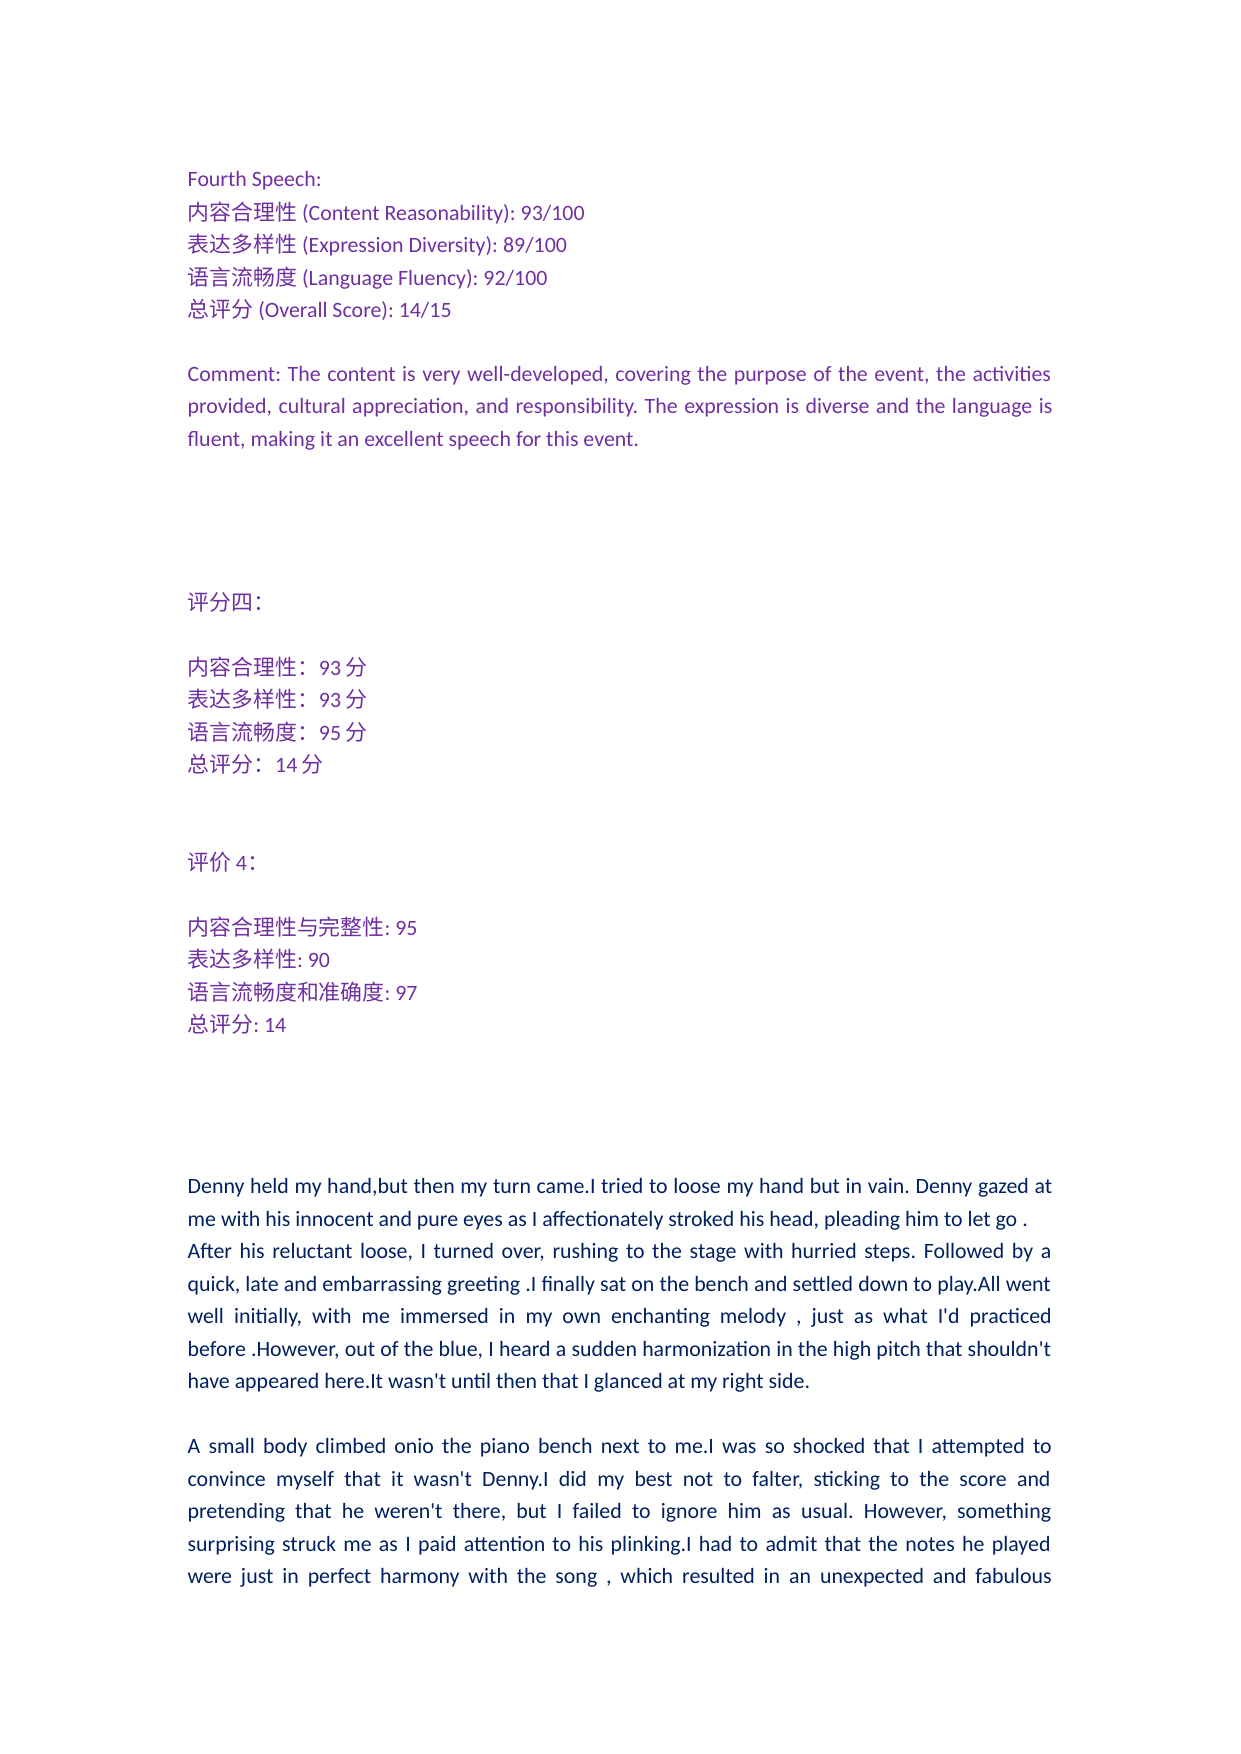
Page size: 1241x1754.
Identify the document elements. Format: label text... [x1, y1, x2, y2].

text 语言流畅度和准确度: 97 [187, 974, 1053, 1007]
text 内容合理性：93分 [187, 649, 1053, 682]
text 总评分: 14 [187, 1007, 1053, 1039]
text 表达多样性: 90 [187, 942, 1053, 974]
text Comment: The content is very well-developed, covering the purpose of the event, the activities provided, cultural appreciation, and responsibility. The expression is diverse and the language is fluent, making it an excellent speech for this event. [187, 357, 1053, 454]
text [187, 1429, 1053, 1592]
text 内容合理性与完整性: 95 [187, 909, 1053, 942]
text 语言流畅度：95分 [187, 714, 1053, 747]
text 表达多样性 (Expression Diversity): 89/100 [187, 227, 1053, 259]
text Fourth Speech: [187, 162, 1053, 194]
text 语言流畅度 (Language Fluency): 92/100 [187, 259, 1053, 292]
text 表达多样性：93分 [187, 682, 1053, 714]
text 内容合理性 (Content Reasonability): 93/100 [187, 194, 1053, 227]
text 总评分：14分 [187, 747, 1053, 779]
text 评价4： [187, 844, 1053, 877]
text 总评分 (Overall Score): 14/15 [187, 292, 1053, 324]
text 评分四： [187, 584, 1053, 617]
text After his reluctant loose, I turned over, rushing to the stage with hurried steps. Followed by a quick, late and embarrassing greeting .I finally sat on the bench and settled down to play.All went well initially, with me immersed in my own enchanting melody , just as what I'd practiced before .However, out of the blue, I heard a sudden harmonization in the high pitch that shouldn't have appeared here.It wasn't until then that I glanced at my right side. [187, 1234, 1053, 1397]
text Denny held my hand,but then my turn came.I tried to loose my hand but in vain. Denny gazed at me with his innocent and pure eyes as I affectionately stroked his head, pleading him to let go . [187, 1169, 1053, 1234]
